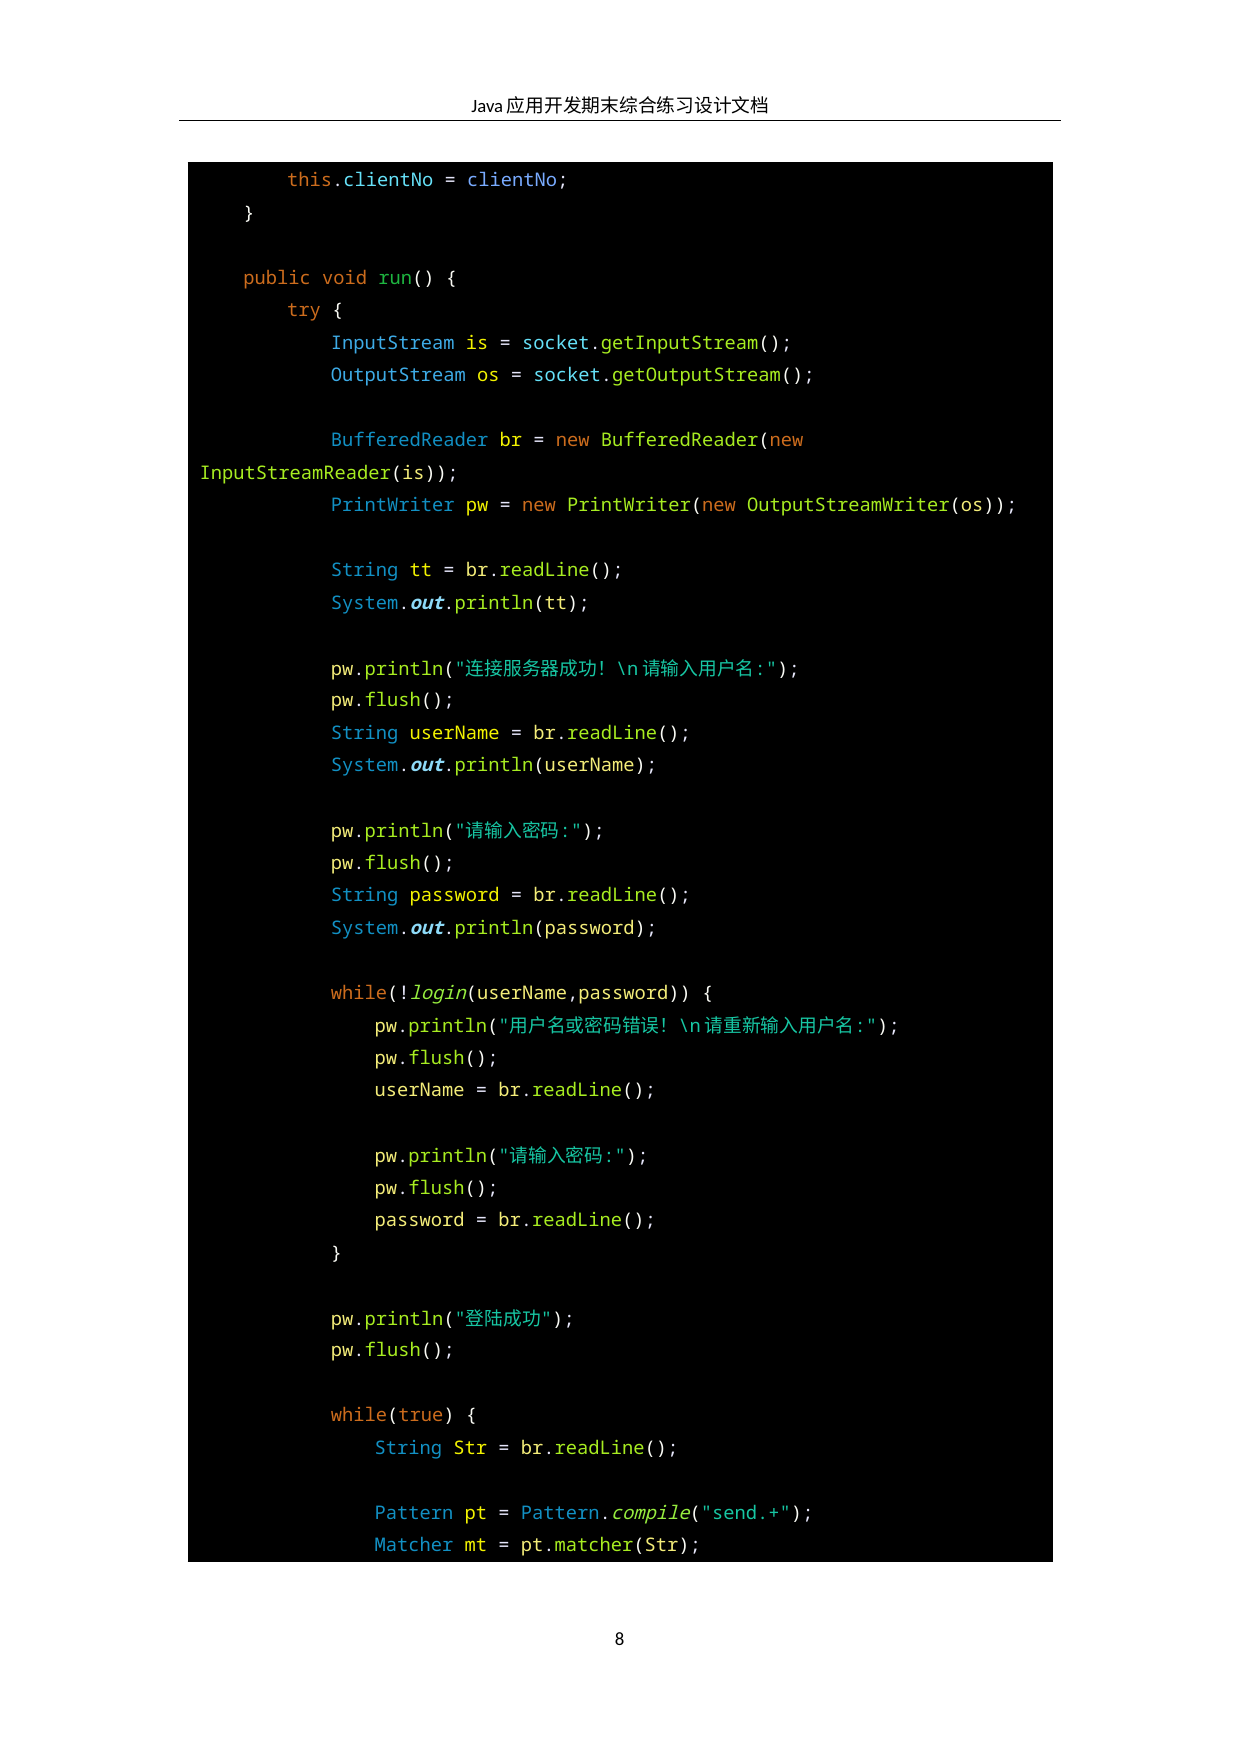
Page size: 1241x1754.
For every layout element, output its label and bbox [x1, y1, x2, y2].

table_header [189, 163, 1052, 1561]
